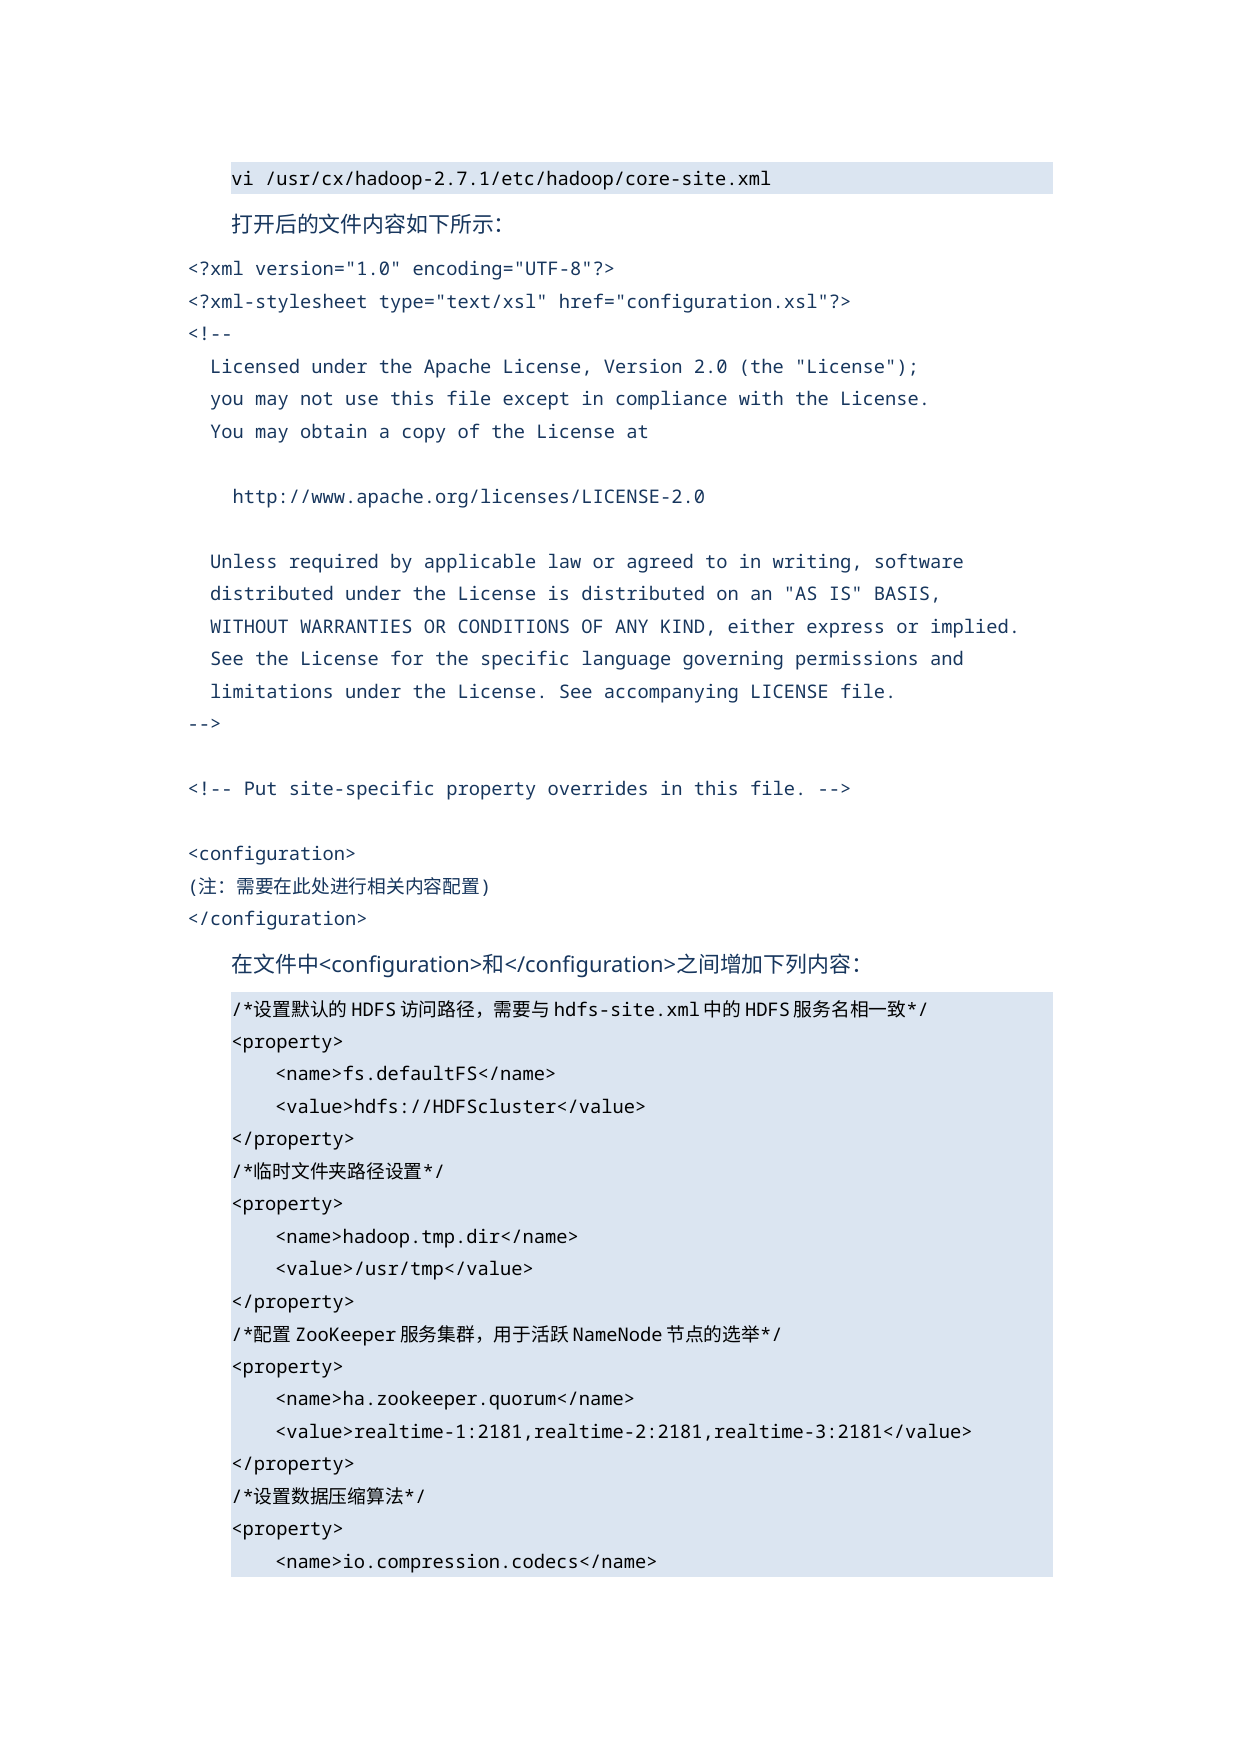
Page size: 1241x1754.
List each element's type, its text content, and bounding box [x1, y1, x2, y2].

text </configuration> [187, 902, 1053, 934]
text (注：需要在此处进行相关内容配置) [187, 869, 1053, 902]
text /*配置ZooKeeper服务集群，用于活跃NameNode节点的选举*/ [231, 1317, 1053, 1349]
text <configuration> [187, 837, 1053, 869]
text <property> [231, 1512, 1053, 1544]
text <name>io.compression.codecs</name> [231, 1544, 1053, 1577]
text </property> [231, 1447, 1053, 1479]
text <!-- [187, 317, 1053, 349]
text --> [187, 707, 1053, 739]
text vi /usr/cx/hadoop-2.7.1/etc/hadoop/core-site.xml [231, 162, 1053, 194]
text </property> [231, 1122, 1053, 1154]
text <property> [231, 1349, 1053, 1382]
text limitations under the License. See accompanying LICENSE file. [187, 674, 1053, 707]
text <name>fs.defaultFS</name> [231, 1057, 1053, 1089]
text See the License for the specific language governing permissions and [187, 642, 1053, 674]
text /*设置数据压缩算法*/ [231, 1479, 1053, 1512]
text http://www.apache.org/licenses/LICENSE-2.0 [187, 479, 1053, 512]
text /*临时文件夹路径设置*/ [231, 1154, 1053, 1187]
text <?xml-stylesheet type="text/xsl" href="configuration.xsl"?> [187, 284, 1053, 317]
text <value>/usr/tmp</value> [231, 1252, 1053, 1284]
text <name>hadoop.tmp.dir</name> [231, 1219, 1053, 1252]
text You may obtain a copy of the License at [187, 414, 1053, 447]
text /*设置默认的HDFS访问路径，需要与hdfs-site.xml中的HDFS服务名相一致*/ [231, 992, 1053, 1024]
text 打开后的文件内容如下所示： [187, 207, 1053, 239]
text </property> [231, 1284, 1053, 1317]
text 在文件中<configuration>和</configuration>之间增加下列内容： [187, 947, 1053, 979]
text you may not use this file except in compliance with the License. [187, 382, 1053, 414]
text <value>hdfs://HDFScluster</value> [231, 1089, 1053, 1122]
text Unless required by applicable law or agreed to in writing, software [187, 544, 1053, 577]
text <?xml version="1.0" encoding="UTF-8"?> [187, 252, 1053, 284]
text <property> [231, 1187, 1053, 1219]
text <name>ha.zookeeper.quorum</name> [231, 1382, 1053, 1414]
text WITHOUT WARRANTIES OR CONDITIONS OF ANY KIND, either express or implied. [187, 609, 1053, 642]
text distributed under the License is distributed on an "AS IS" BASIS, [187, 577, 1053, 609]
text <property> [231, 1024, 1053, 1057]
text <!-- Put site-specific property overrides in this file. --> [187, 772, 1053, 804]
text <value>realtime-1:2181,realtime-2:2181,realtime-3:2181</value> [231, 1414, 1053, 1447]
text Licensed under the Apache License, Version 2.0 (the "License"); [187, 349, 1053, 382]
